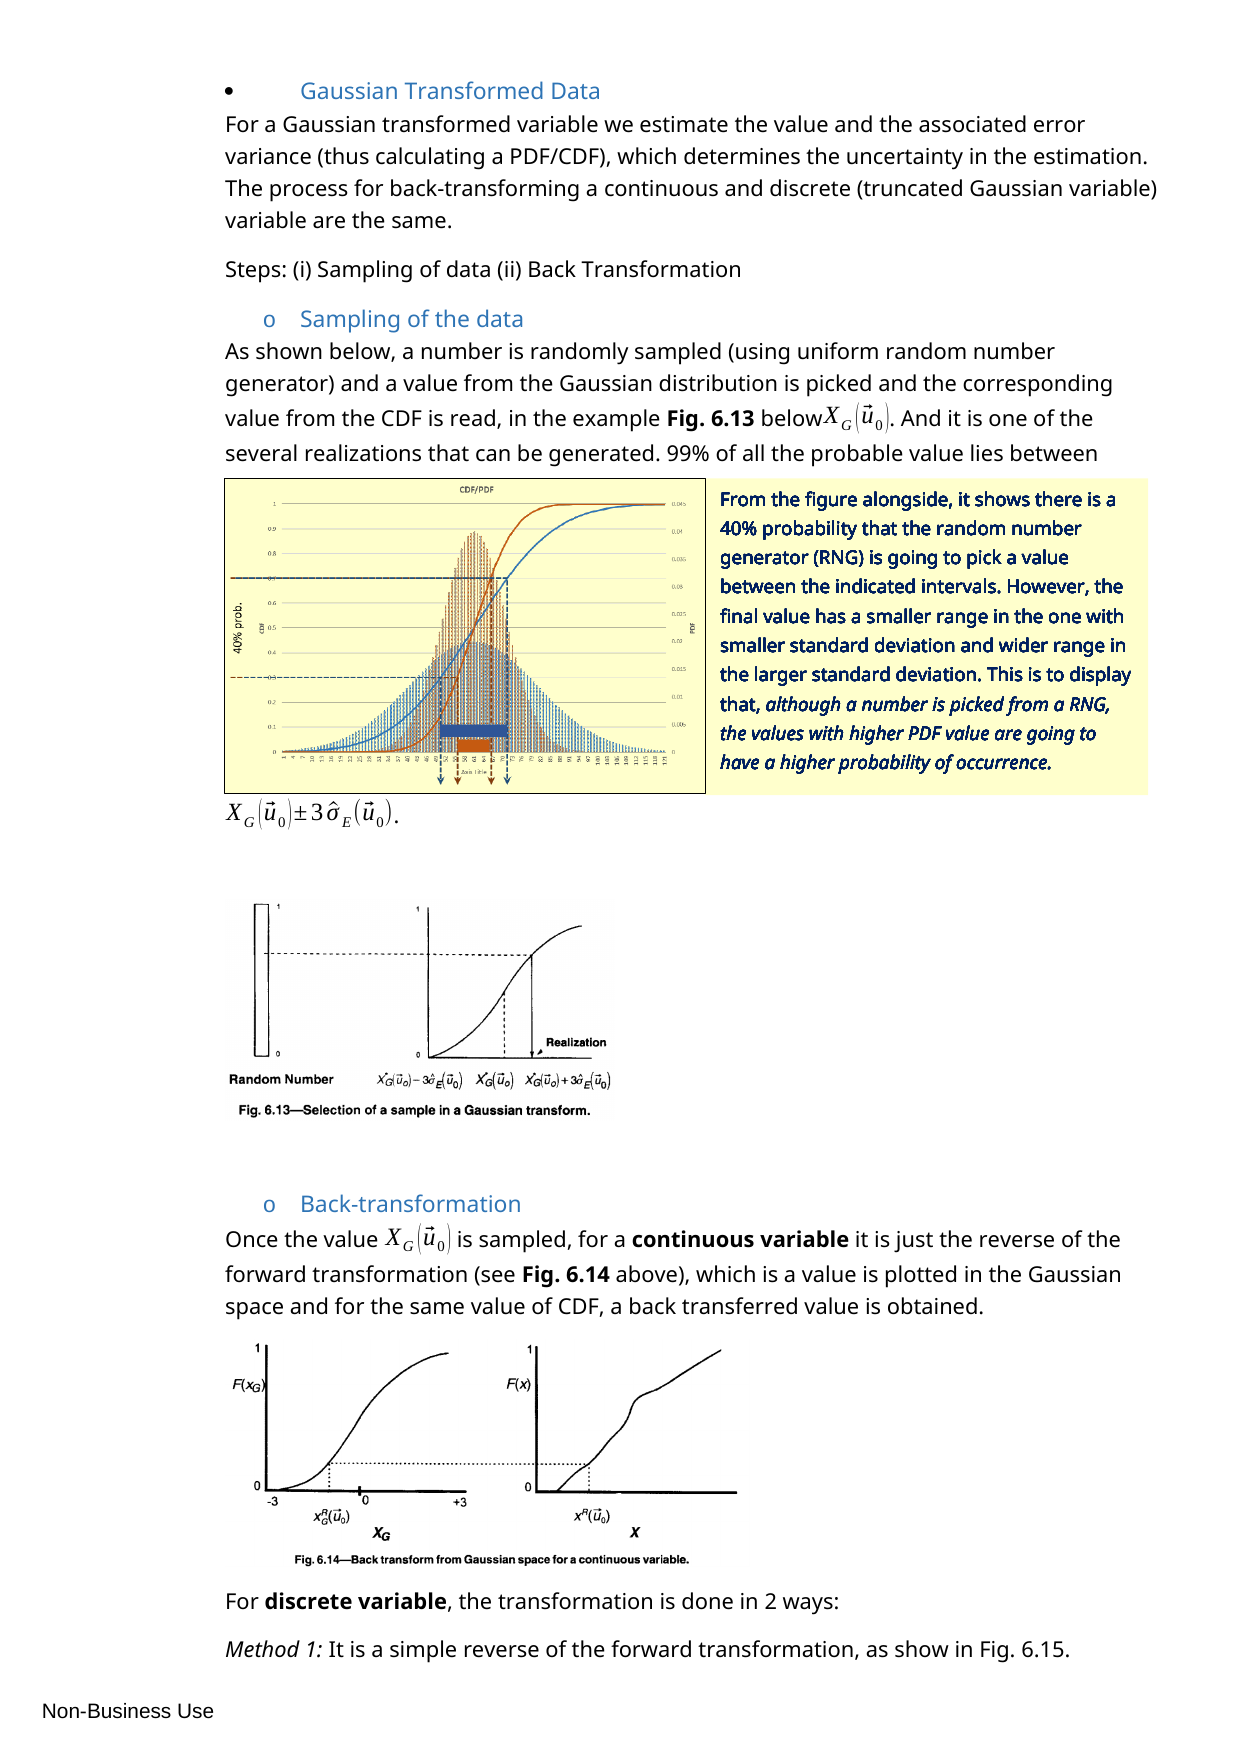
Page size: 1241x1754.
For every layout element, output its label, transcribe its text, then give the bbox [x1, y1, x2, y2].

picture [225, 1339, 750, 1567]
text Once the value is sampled, for a continuous variable it is just the reverse of the forward transformation (see Fig. 6.14 above), which is a value is plotted in the Gaussian space and for the same value of CDF, a back transferred value is obtained. [225, 1222, 1165, 1321]
picture [225, 899, 616, 1121]
text Method 1: It is a simple reverse of the forward transformation, as show in Fig. 6.15. [225, 1634, 1165, 1664]
subtitle Sampling of the data [262, 302, 1165, 334]
text Steps: (i) Sampling of data (ii) Back Transformation [225, 254, 1165, 283]
text For discrete variable, the transformation is done in 2 ways: [225, 1586, 1165, 1616]
subtitle Back-transformation [262, 1188, 1165, 1219]
picture [225, 479, 705, 793]
subtitle Gaussian Transformed Data [225, 75, 1165, 106]
text For a Gaussian transformed variable we estimate the value and the associated error variance (thus calculating a PDF/CDF), which determines the uncertainty in the estimation. The process for back-transforming a continuous and discrete (truncated Gaussian variable) variable are the same. [225, 109, 1165, 235]
